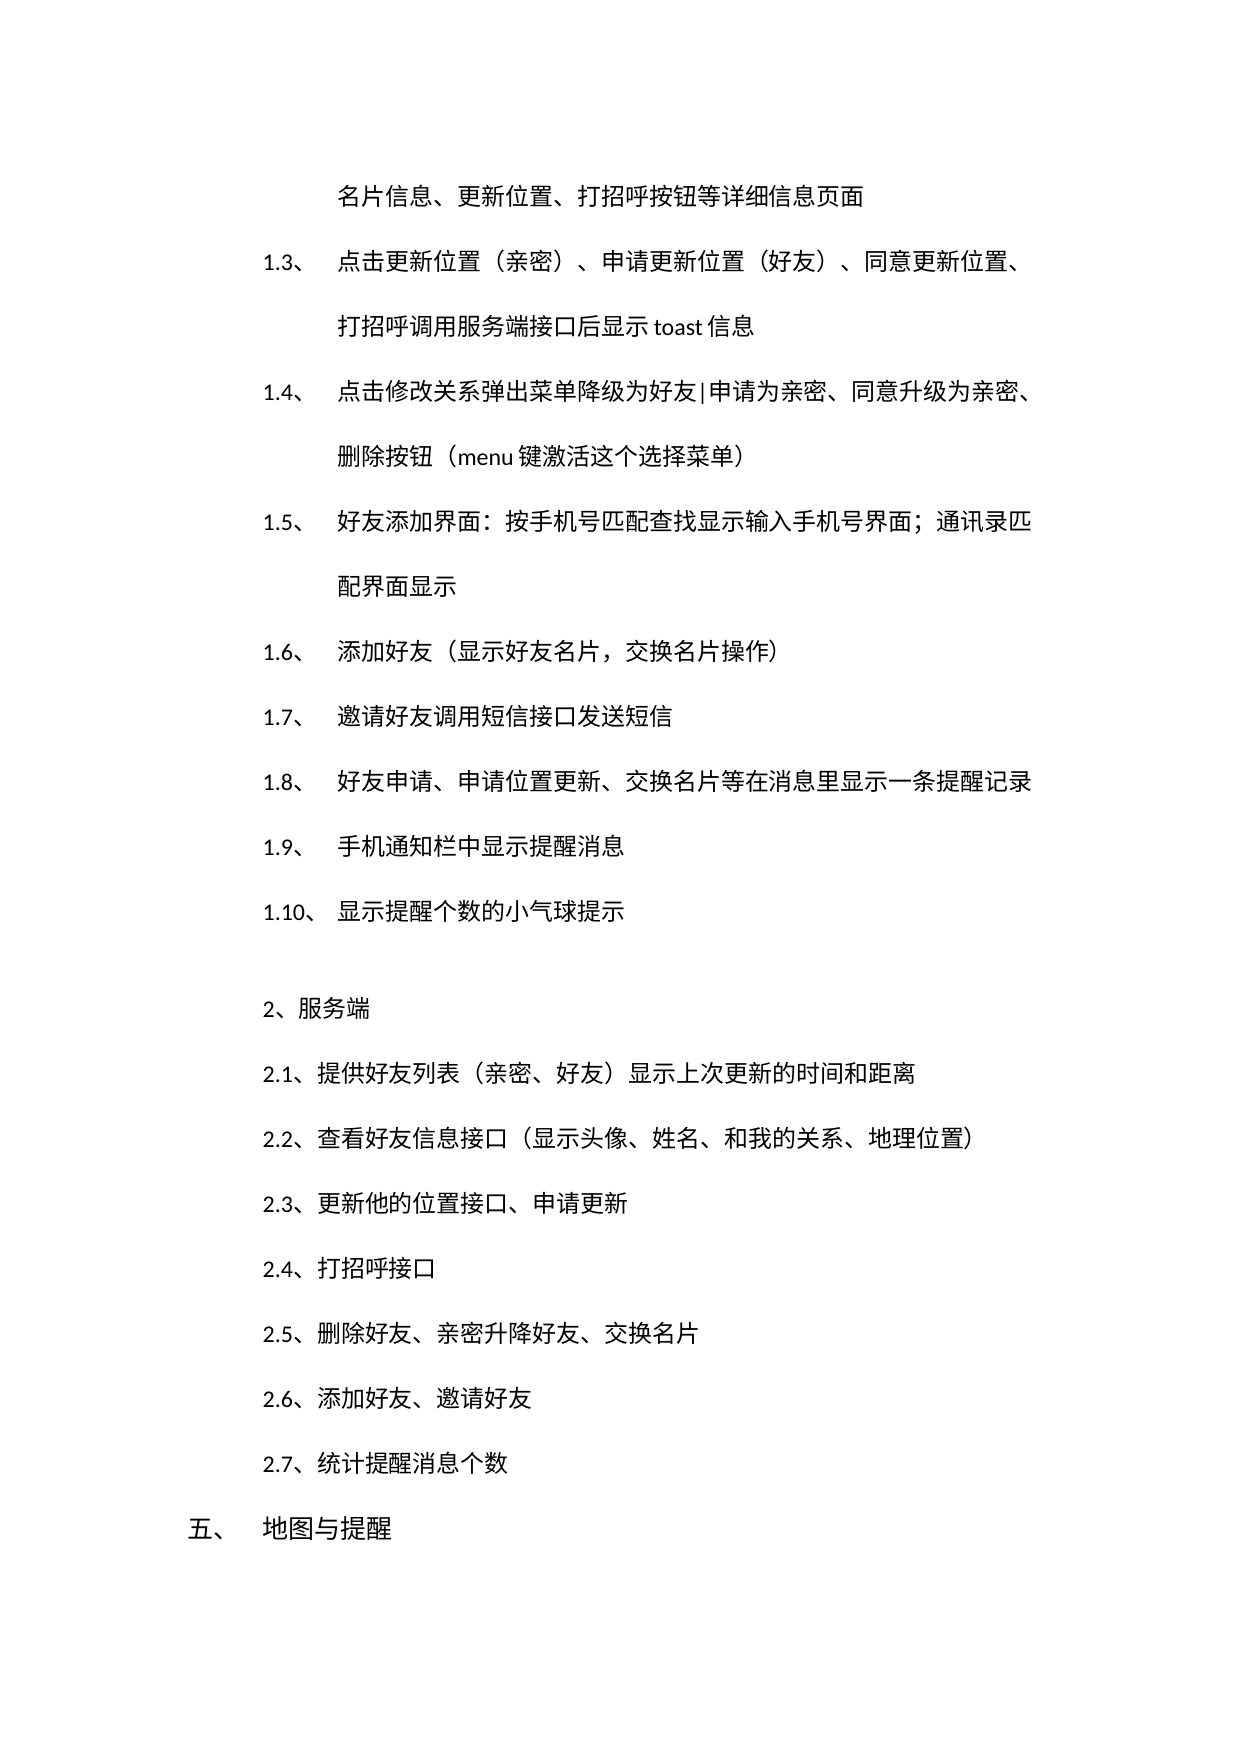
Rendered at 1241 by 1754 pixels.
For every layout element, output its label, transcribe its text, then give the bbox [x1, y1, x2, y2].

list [262, 162, 1053, 227]
text 2.6、添加好友、邀请好友 [262, 1364, 1053, 1429]
list 邀请好友调用短信接口发送短信 [262, 682, 1053, 747]
list 添加好友（显示好友名片，交换名片操作） [262, 617, 1053, 682]
list 地图与提醒 [187, 1494, 1053, 1559]
text 2.4、打招呼接口 [262, 1234, 1053, 1299]
text 2.2、查看好友信息接口（显示头像、姓名、和我的关系、地理位置） [262, 1104, 1053, 1169]
text 2.7、统计提醒消息个数 [262, 1429, 1053, 1494]
list 好友添加界面：按手机号匹配查找显示输入手机号界面；通讯录匹配界面显示 [262, 487, 1053, 617]
text 2.1、提供好友列表（亲密、好友）显示上次更新的时间和距离 [262, 1039, 1053, 1104]
text 2.3、更新他的位置接口、申请更新 [262, 1169, 1053, 1234]
list 好友申请、申请位置更新、交换名片等在消息里显示一条提醒记录 [262, 747, 1053, 812]
list 显示提醒个数的小气球提示 [262, 877, 1053, 942]
text 2.5、删除好友、亲密升降好友、交换名片 [262, 1299, 1053, 1364]
list 点击修改关系弹出菜单降级为好友|申请为亲密、同意升级为亲密、删除按钮（menu键激活这个选择菜单） [262, 357, 1053, 487]
text 2、服务端 [262, 974, 1053, 1039]
list 手机通知栏中显示提醒消息 [262, 812, 1053, 877]
list 点击更新位置（亲密）、申请更新位置（好友）、同意更新位置、打招呼调用服务端接口后显示toast信息 [262, 227, 1053, 357]
